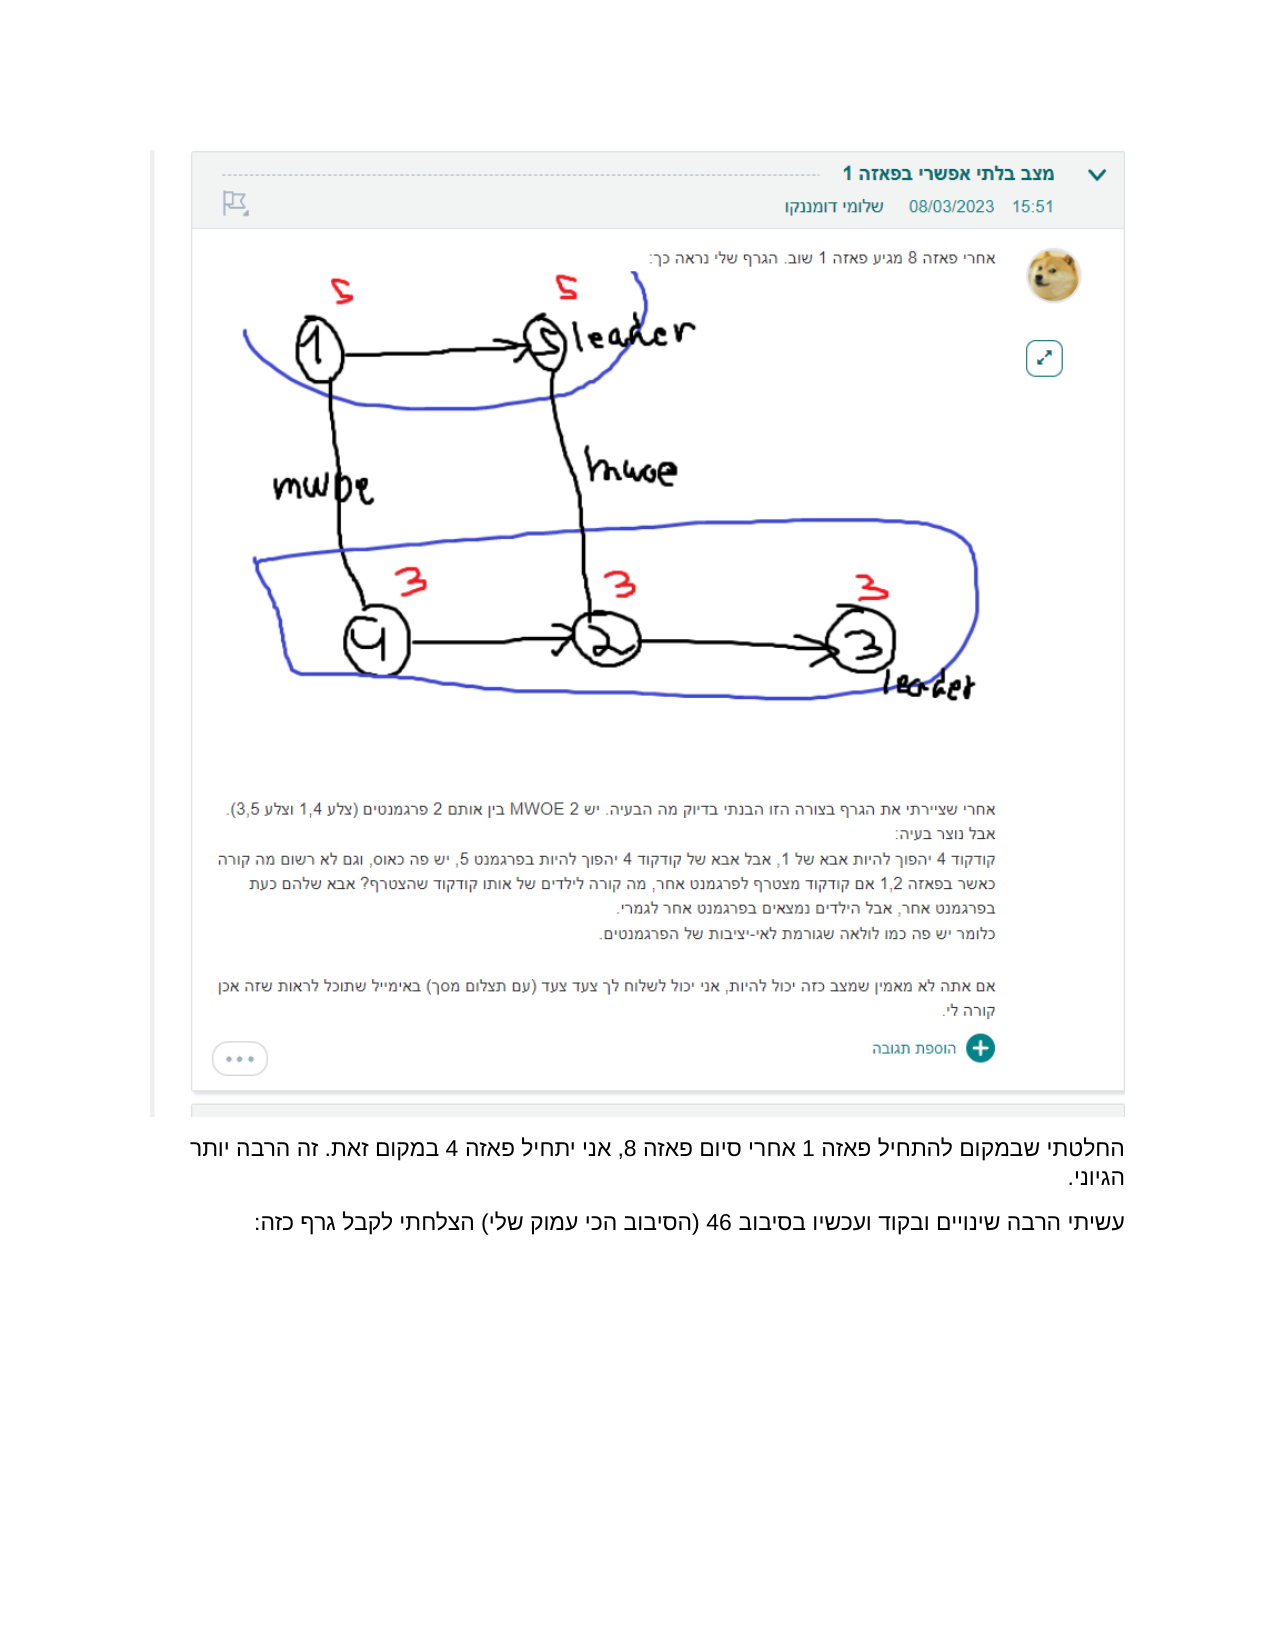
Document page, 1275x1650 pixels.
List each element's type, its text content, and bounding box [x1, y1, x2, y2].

picture [150, 150, 1125, 1117]
text החלטתי שבמקום להתחיל פאזה 1 אחרי סיום פאזה 8, אני יתחיל פאזה 4 במקום זאת. זה הרבה יותר הגיוני. [150, 1135, 1125, 1190]
text עשיתי הרבה שינויים ובקוד ועכשיו בסיבוב 46 (הסיבוב הכי עמוק שלי) הצלחתי לקבל גרף כזה: [150, 1208, 1125, 1235]
